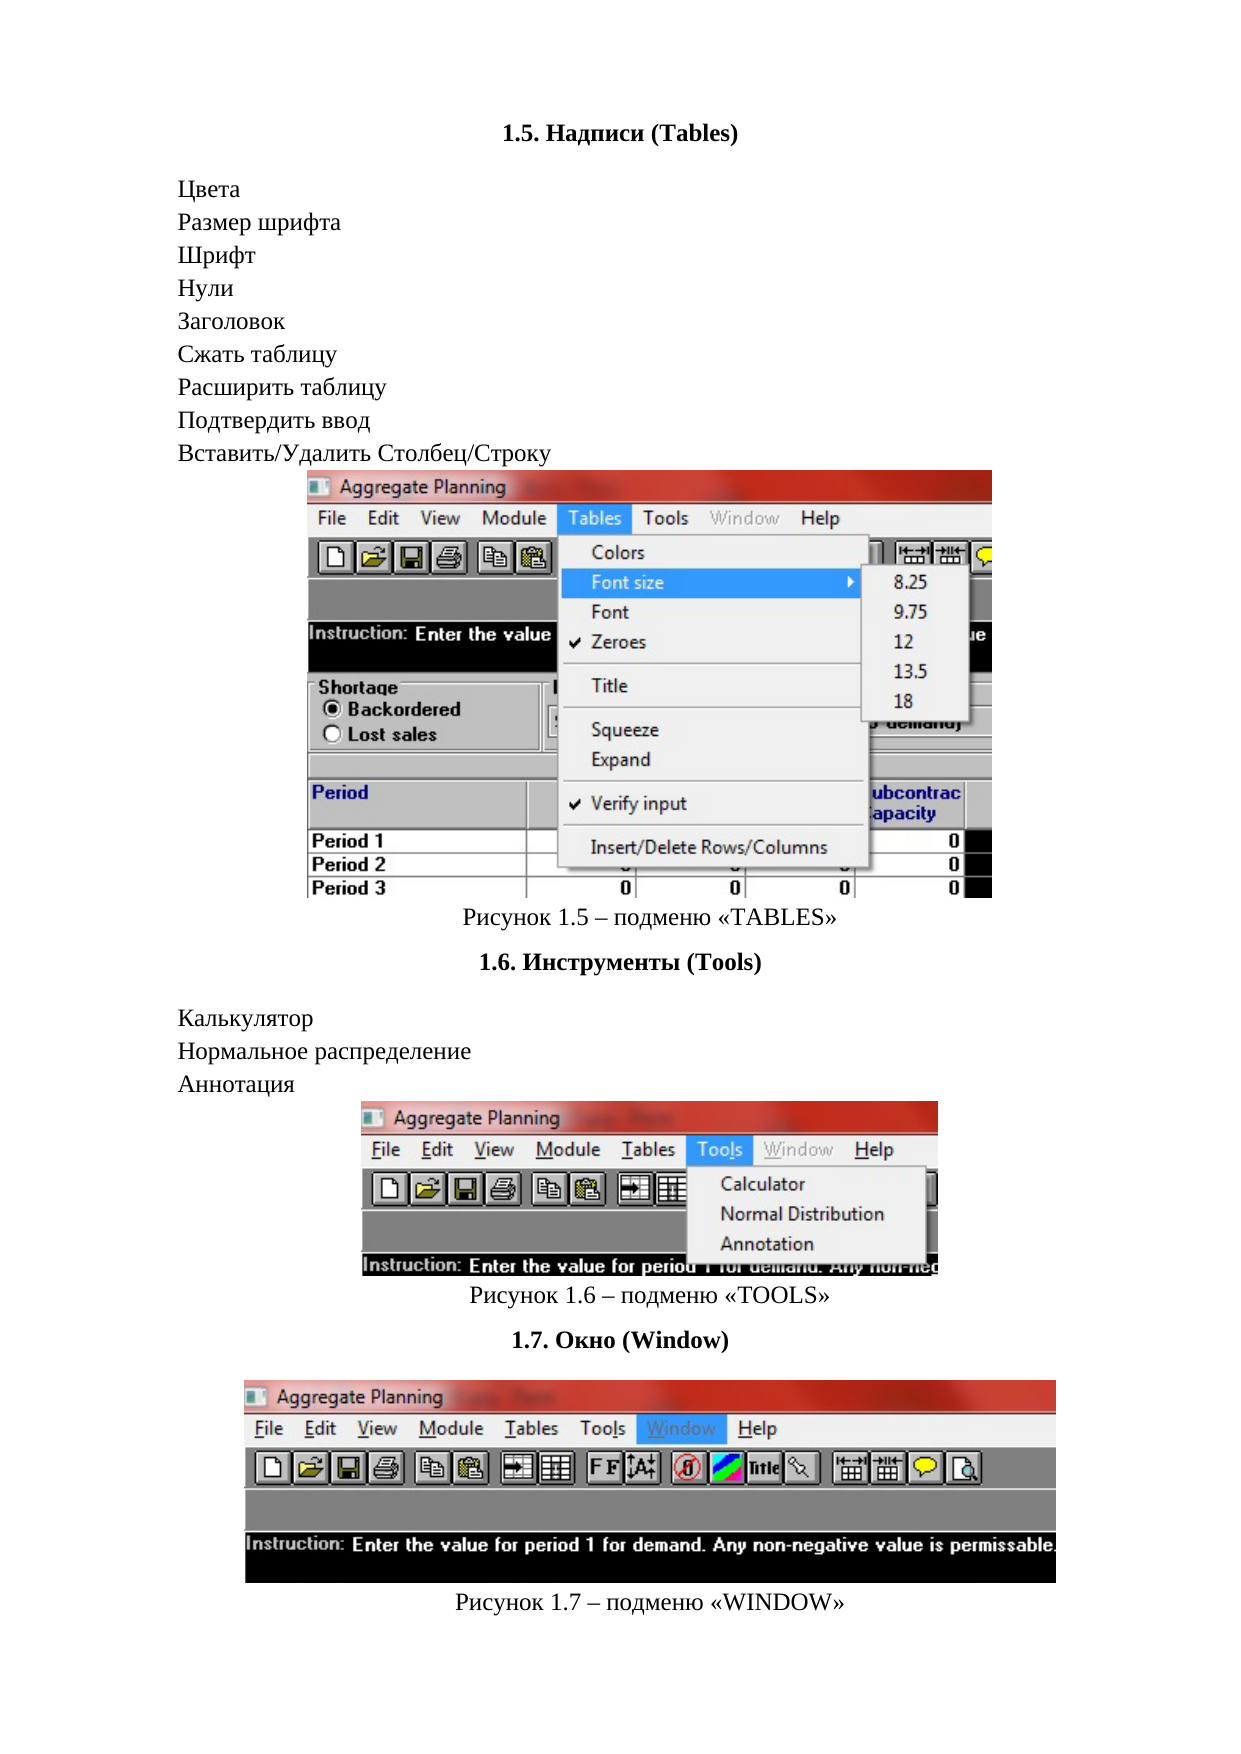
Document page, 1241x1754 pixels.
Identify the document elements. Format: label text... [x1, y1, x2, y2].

text Расширить таблицу [118, 372, 1122, 401]
text Рисунок 1.6 – подменю «TOOLS» [118, 1280, 1122, 1309]
text Заголовок [118, 306, 1122, 334]
text Нормальное распределение [118, 1036, 1122, 1065]
text Аннотация [118, 1069, 1122, 1098]
text 1.7. Окно (Window) [118, 1325, 1122, 1354]
picture [361, 1101, 938, 1276]
text Рисунок 1.5 – подменю «TABLES» [118, 902, 1122, 931]
text Рисунок 1.7 – подменю «WINDOW» [118, 1587, 1122, 1616]
text 1.5. Надписи (Tables) [118, 118, 1122, 147]
text Вставить/Удалить Столбец/Строку [118, 438, 1122, 467]
text Размер шрифта [118, 207, 1122, 236]
picture [307, 470, 992, 898]
picture [244, 1380, 1056, 1583]
text Цвета [118, 174, 1122, 202]
text Сжать таблицу [118, 339, 1122, 368]
text Шрифт [118, 240, 1122, 268]
text 1.6. Инструменты (Tools) [118, 947, 1122, 976]
text Нули [118, 273, 1122, 302]
text Подтвердить ввод [118, 405, 1122, 434]
text Калькулятор [118, 1003, 1122, 1032]
